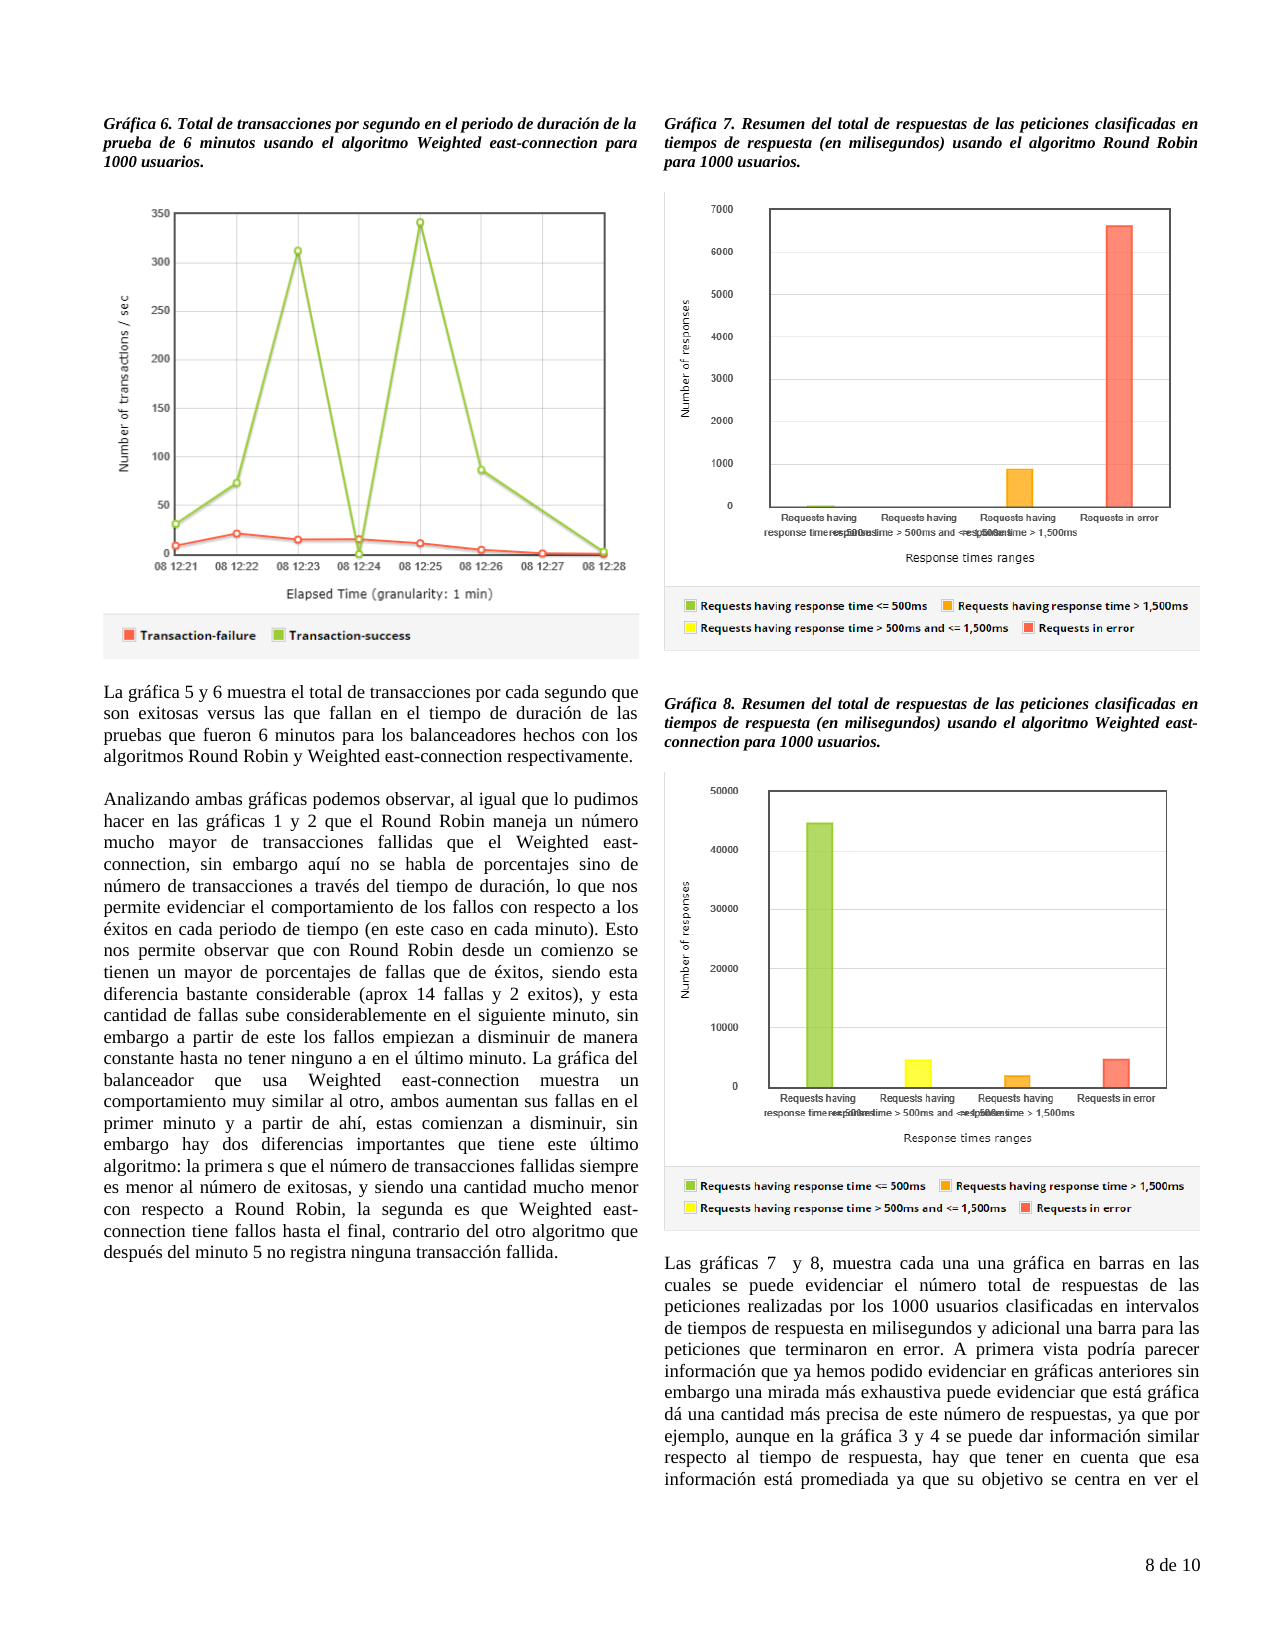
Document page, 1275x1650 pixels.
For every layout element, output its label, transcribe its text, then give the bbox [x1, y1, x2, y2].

picture [664, 192, 1200, 651]
picture [664, 772, 1200, 1231]
subtitle Gráfica 8. Resumen del total de respuestas de las peticiones clasificadas en tiempos de respuesta (en milisegundos) usando el algoritmo Weighted east-connection para 1000 usuarios. [664, 694, 1200, 751]
subtitle Gráfica 6. Total de transacciones por segundo en el periodo de duración de la prueba de 6 minutos usando el algoritmo Weighted east-connection para 1000 usuarios. [103, 114, 639, 171]
text Analizando ambas gráficas podemos observar, al igual que lo pudimos hacer en las gráficas 1 y 2 que el Round Robin maneja un número mucho mayor de transacciones fallidas que el Weighted east-connection, sin embargo aquí no se habla de porcentajes sino de número de transacciones a través del tiempo de duración, lo que nos permite evidenciar el comportamiento de los fallos con respecto a los éxitos en cada periodo de tiempo (en este caso en cada minuto). Esto nos permite observar que con Round Robin desde un comienzo se tienen un mayor de porcentajes de fallas que de éxitos, siendo esta diferencia bastante considerable (aprox 14 fallas y 2 exitos), y esta cantidad de fallas sube considerablemente en el siguiente minuto, sin embargo a partir de este los fallos empiezan a disminuir de manera constante hasta no tener ninguno a en el último minuto. La gráfica del balanceador que usa Weighted east-connection muestra un comportamiento muy similar al otro, ambos aumentan sus fallas en el primer minuto y a partir de ahí, estas comienzan a disminuir, sin embargo hay dos diferencias importantes que tiene este último algoritmo: la primera s que el número de transacciones fallidas siempre es menor al número de exitosas, y siendo una cantidad mucho menor con respecto a Round Robin, la segunda es que Weighted east-connection tiene fallos hasta el final, contrario del otro algoritmo que después del minuto 5 no registra ninguna transacción fallida. [103, 788, 639, 1263]
picture [103, 192, 640, 659]
text La gráfica 5 y 6 muestra el total de transacciones por cada segundo que son exitosas versus las que fallan en el tiempo de duración de las pruebas que fueron 6 minutos para los balanceadores hechos con los algoritmos Round Robin y Weighted east-connection respectivamente. [103, 681, 639, 767]
subtitle Gráfica 7. Resumen del total de respuestas de las peticiones clasificadas en tiempos de respuesta (en milisegundos) usando el algoritmo Round Robin para 1000 usuarios. [664, 114, 1200, 171]
